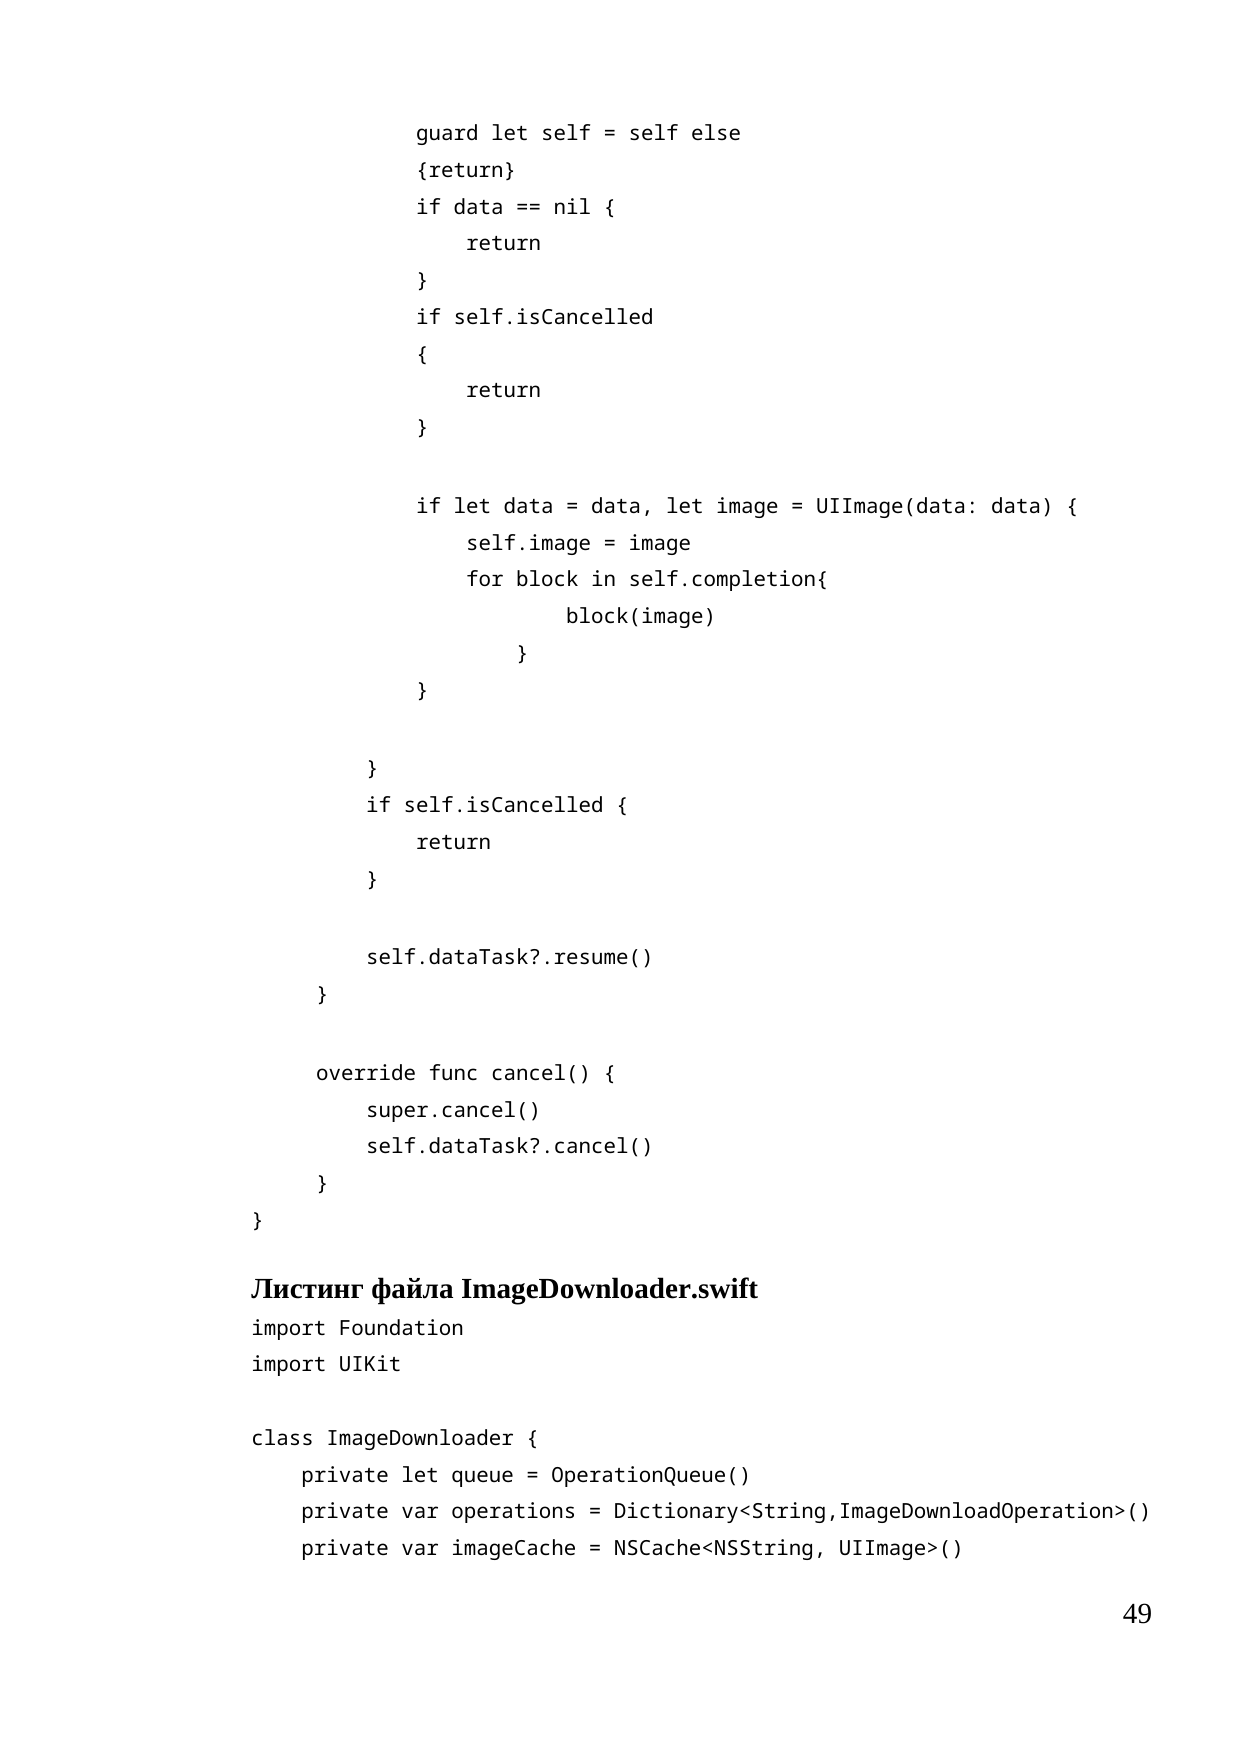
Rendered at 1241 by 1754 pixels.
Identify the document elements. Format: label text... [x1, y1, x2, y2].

text } [177, 979, 1152, 1008]
text private var operations = Dictionary<String,ImageDownloadOperation>() [177, 1497, 1152, 1525]
text } [177, 1205, 1152, 1233]
text } [177, 864, 1152, 892]
text private var imageCache = NSCache<NSString, UIImage>() [177, 1533, 1152, 1562]
text self.dataTask?.resume() [177, 942, 1152, 971]
text } [177, 1168, 1152, 1197]
text if self.isCancelled { [177, 790, 1152, 819]
text if self.isCancelled [177, 302, 1152, 331]
text import UIKit [177, 1349, 1152, 1378]
text if data == nil { [177, 192, 1152, 220]
text } [177, 638, 1152, 667]
text } [177, 753, 1152, 782]
text import Foundation [177, 1313, 1152, 1341]
text super.cancel() [177, 1095, 1152, 1123]
text } [177, 265, 1152, 294]
text self.image = image [177, 528, 1152, 556]
text {return} [177, 155, 1152, 183]
text override func cancel() { [177, 1058, 1152, 1086]
text { [177, 339, 1152, 367]
text block(image) [177, 601, 1152, 630]
text self.dataTask?.cancel() [177, 1131, 1152, 1160]
text } [177, 412, 1152, 441]
text return [177, 376, 1152, 404]
text guard let self = self else [177, 118, 1152, 147]
text class ImageDownloader { [177, 1423, 1152, 1452]
text Листинг файла ImageDownloader.swift [177, 1271, 1152, 1304]
text return [177, 827, 1152, 856]
text private let queue = OperationQueue() [177, 1460, 1152, 1488]
text for block in self.completion{ [177, 564, 1152, 593]
text return [177, 228, 1152, 257]
text } [177, 675, 1152, 703]
text if let data = data, let image = UIImage(data: data) { [177, 491, 1152, 519]
